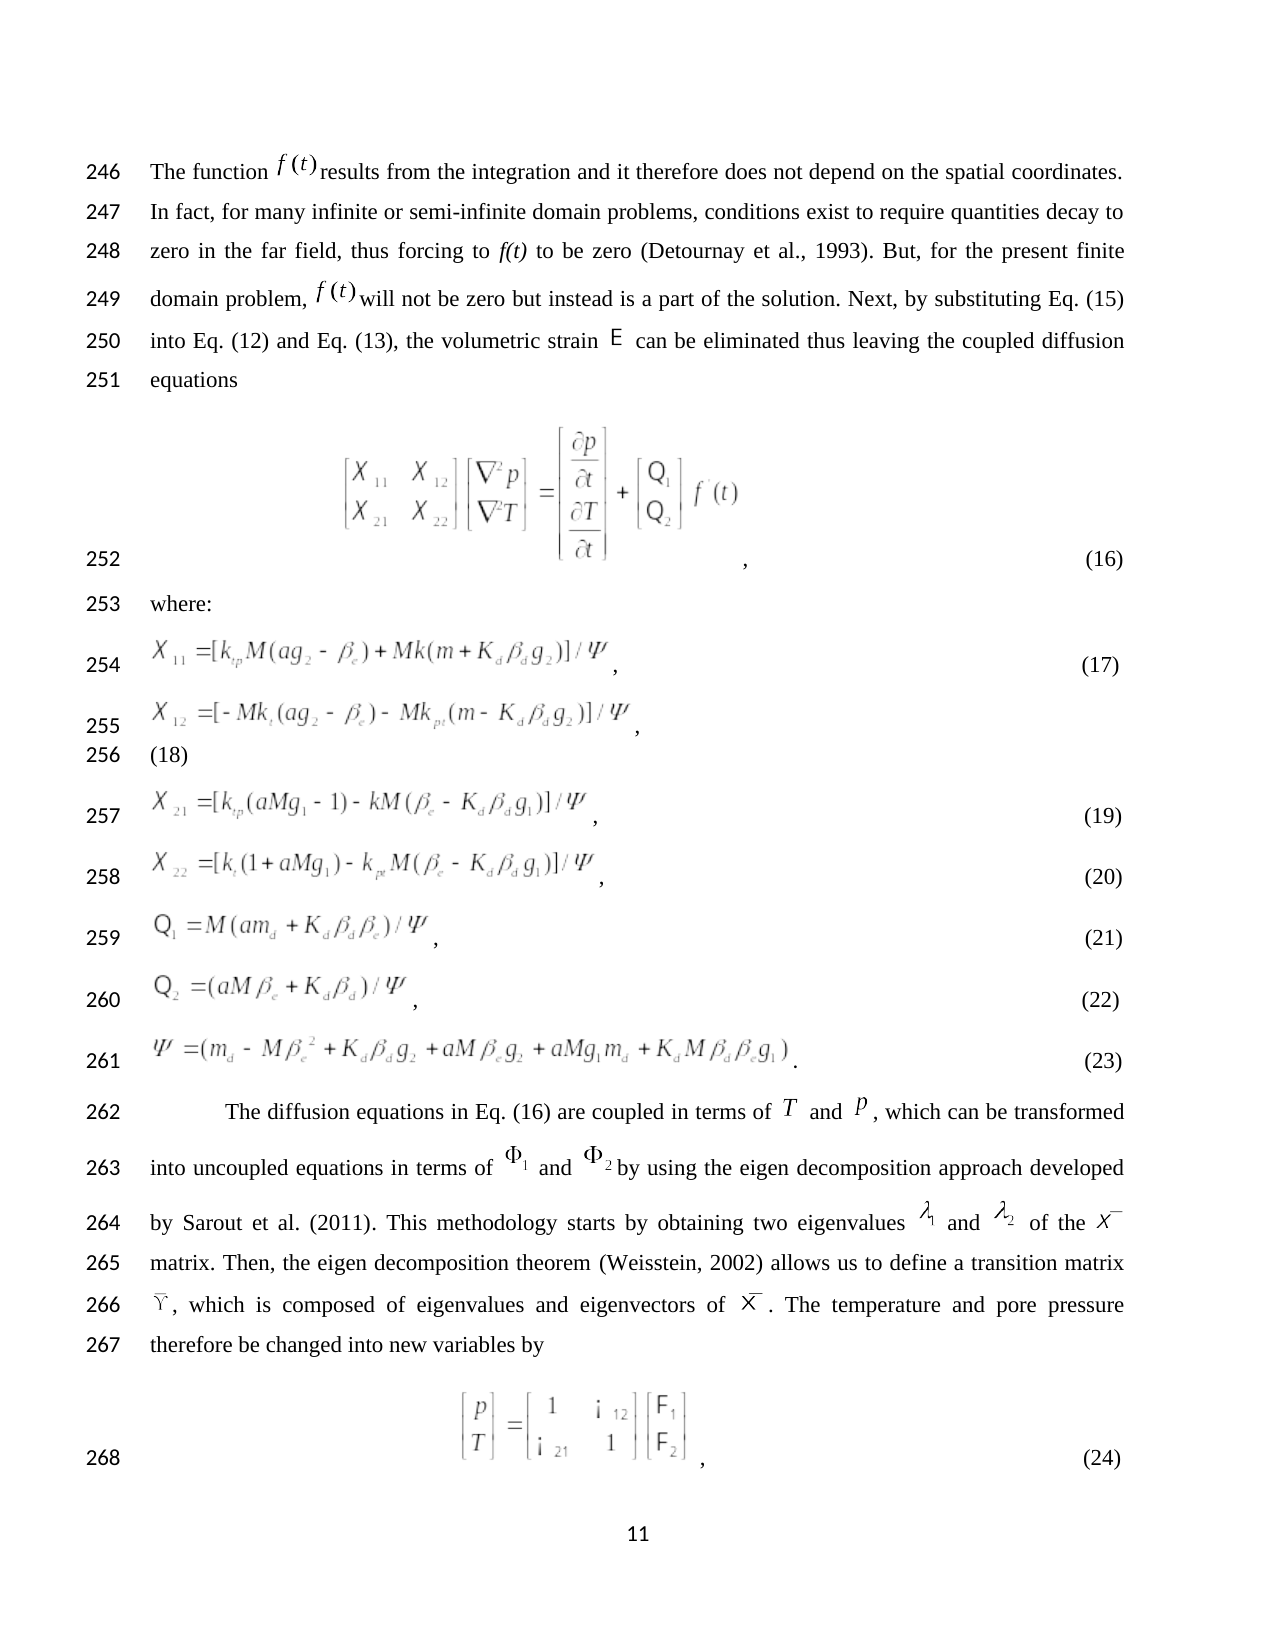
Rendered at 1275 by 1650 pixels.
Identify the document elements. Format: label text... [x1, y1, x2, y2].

text , (22) [150, 969, 1125, 1012]
text where: [150, 590, 1125, 616]
text . (23) [150, 1031, 1125, 1074]
text , (17) [150, 635, 1125, 677]
text , (20) [150, 847, 1125, 889]
text , (18) [150, 696, 1125, 767]
text , (19) [150, 786, 1125, 828]
text The diffusion equations in Eq. (16) are coupled in terms of and , which can be transformed into uncoupled equations in terms of and by using the eigen decomposition approach developed by Sarout et al. (2011). This methodology starts by obtaining two eigenvalues and of the matrix. Then, the eigen decomposition theorem (Weisstein, 2002) allows us to define a transition matrix , which is composed of eigenvalues and eigenvectors of . The temperature and pore pressure therefore be changed into new variables by [150, 1093, 1125, 1357]
text , (24) [150, 1387, 1125, 1470]
text , (16) [150, 422, 1125, 571]
text The functionresults from the integration and it therefore does not depend on the spatial coordinates. In fact, for many infinite or semi-infinite domain problems, conditions exist to require quantities decay to zero in the far field, thus forcing to f(t) to be zero (Detournay et al., 1993). But, for the present finite domain problem,will not be zero but instead is a part of the solution. Next, by substituting Eq. (15) into Eq. (12) and Eq. (13), the volumetric strain can be eliminated thus leaving the coupled diffusion equations [150, 150, 1125, 392]
text , (21) [150, 908, 1125, 951]
